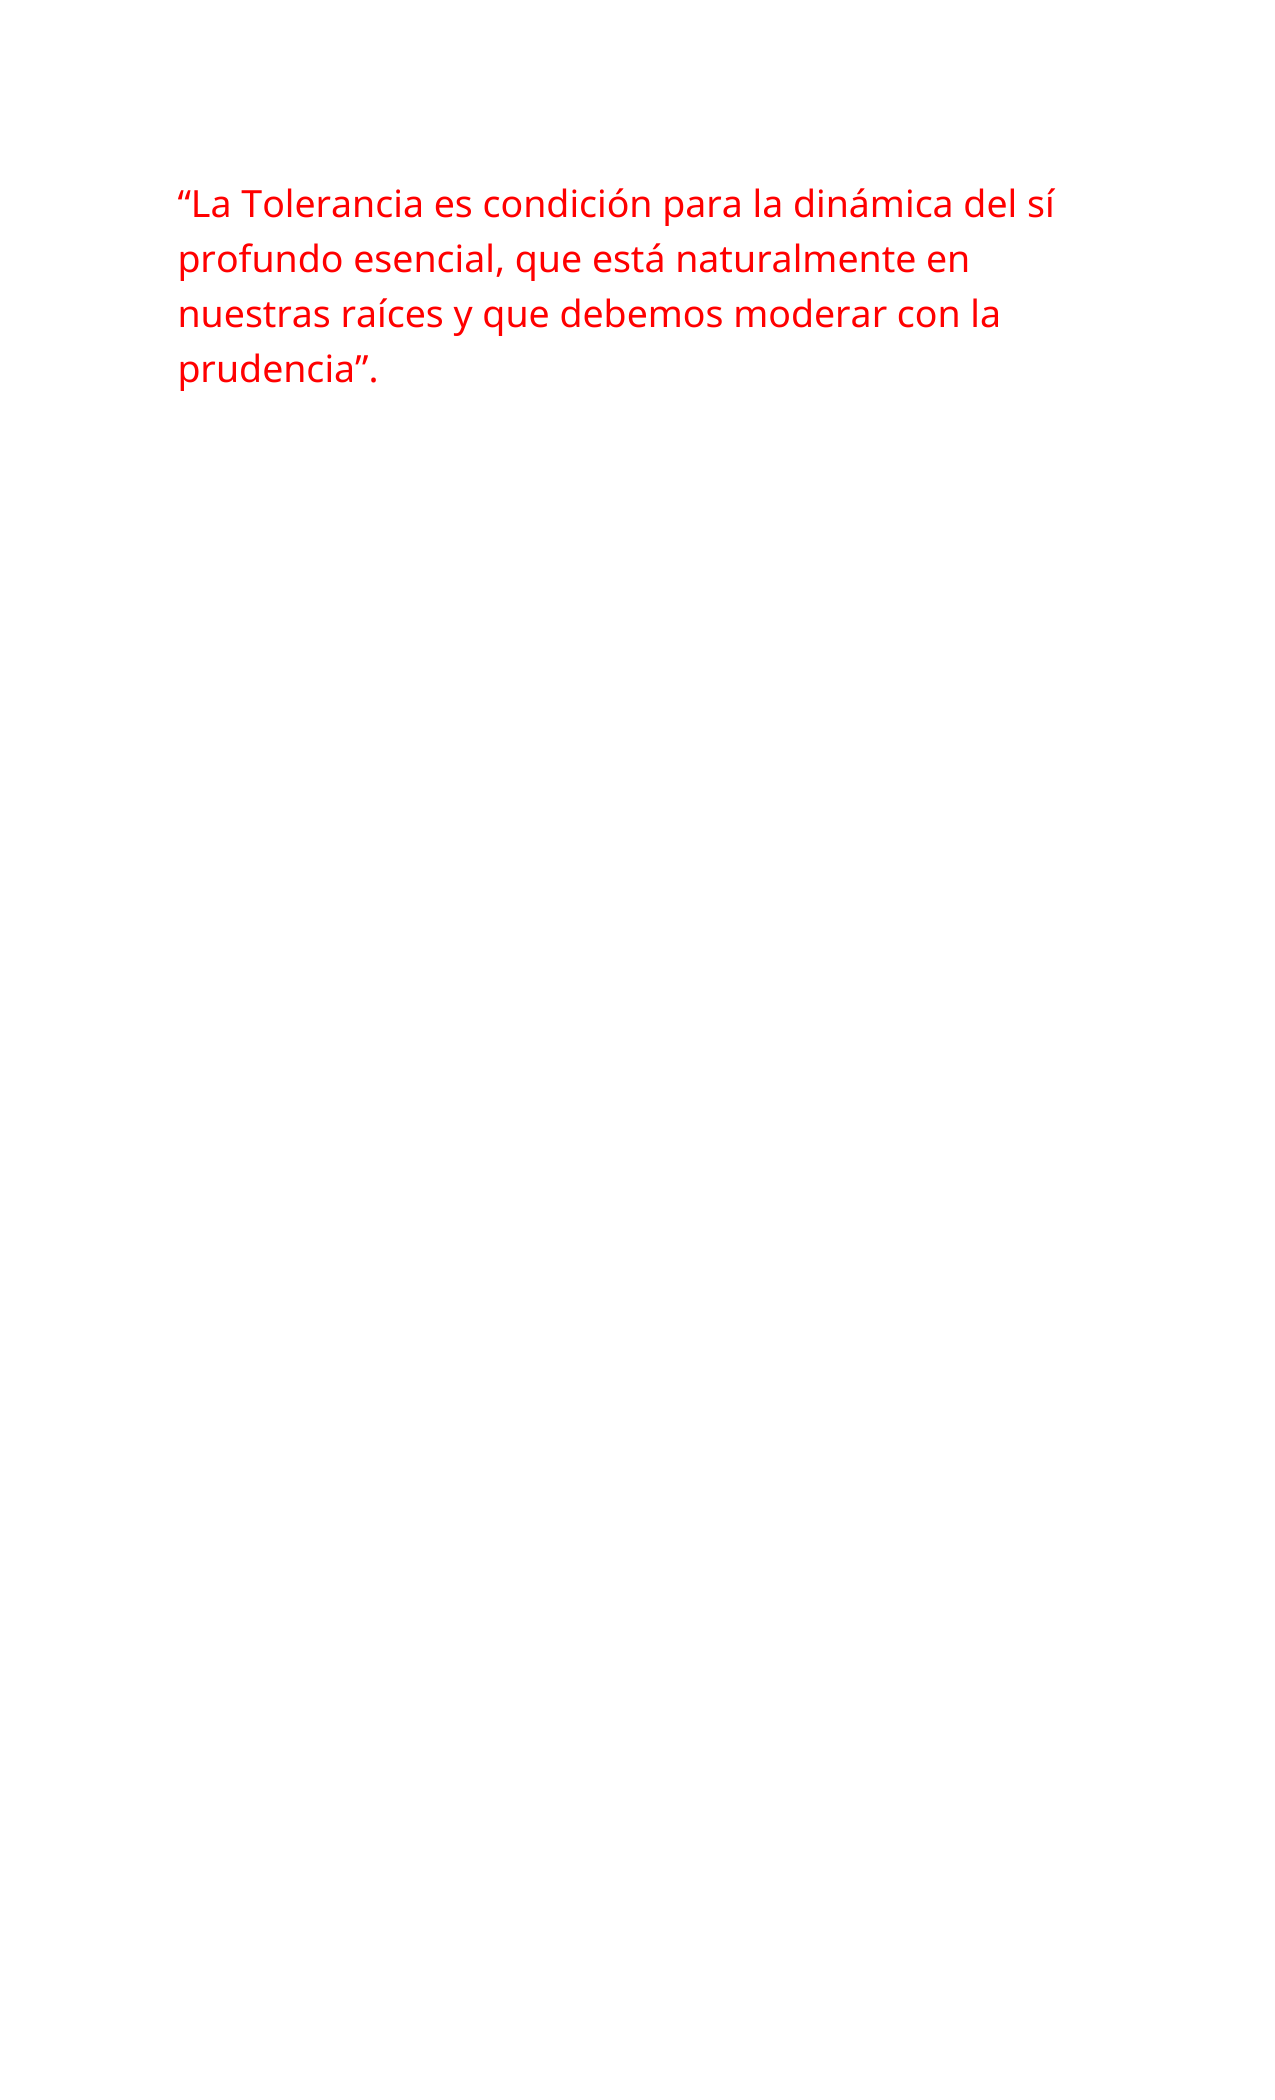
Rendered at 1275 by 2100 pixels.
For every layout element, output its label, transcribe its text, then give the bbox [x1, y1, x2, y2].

text “La Tolerancia es condición para la dinámica del sí profundo esencial, que está naturalmente en nuestras raíces y que debemos moderar con la prudencia”. [177, 177, 1098, 393]
